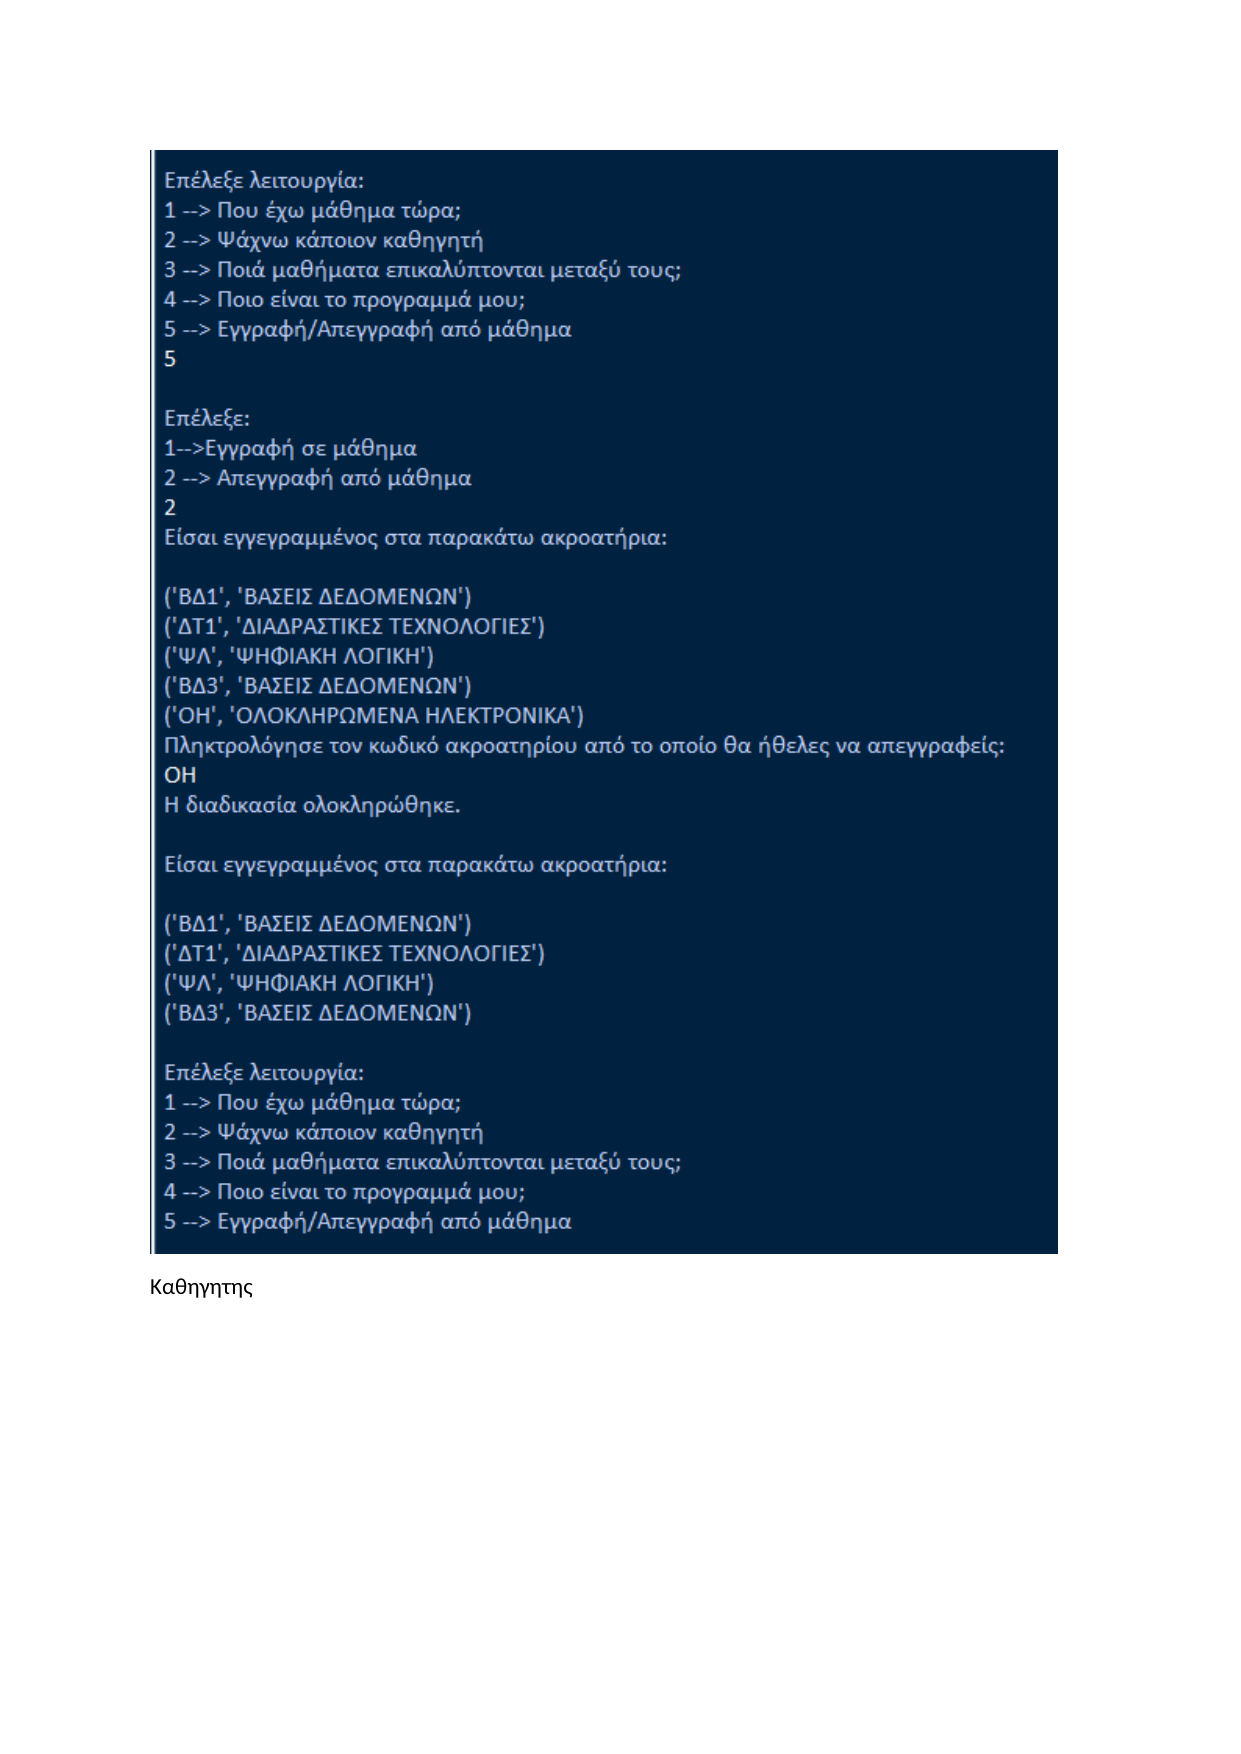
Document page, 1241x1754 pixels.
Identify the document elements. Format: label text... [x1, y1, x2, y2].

text Καθηγητης [150, 1272, 1090, 1300]
picture [150, 150, 1058, 1254]
